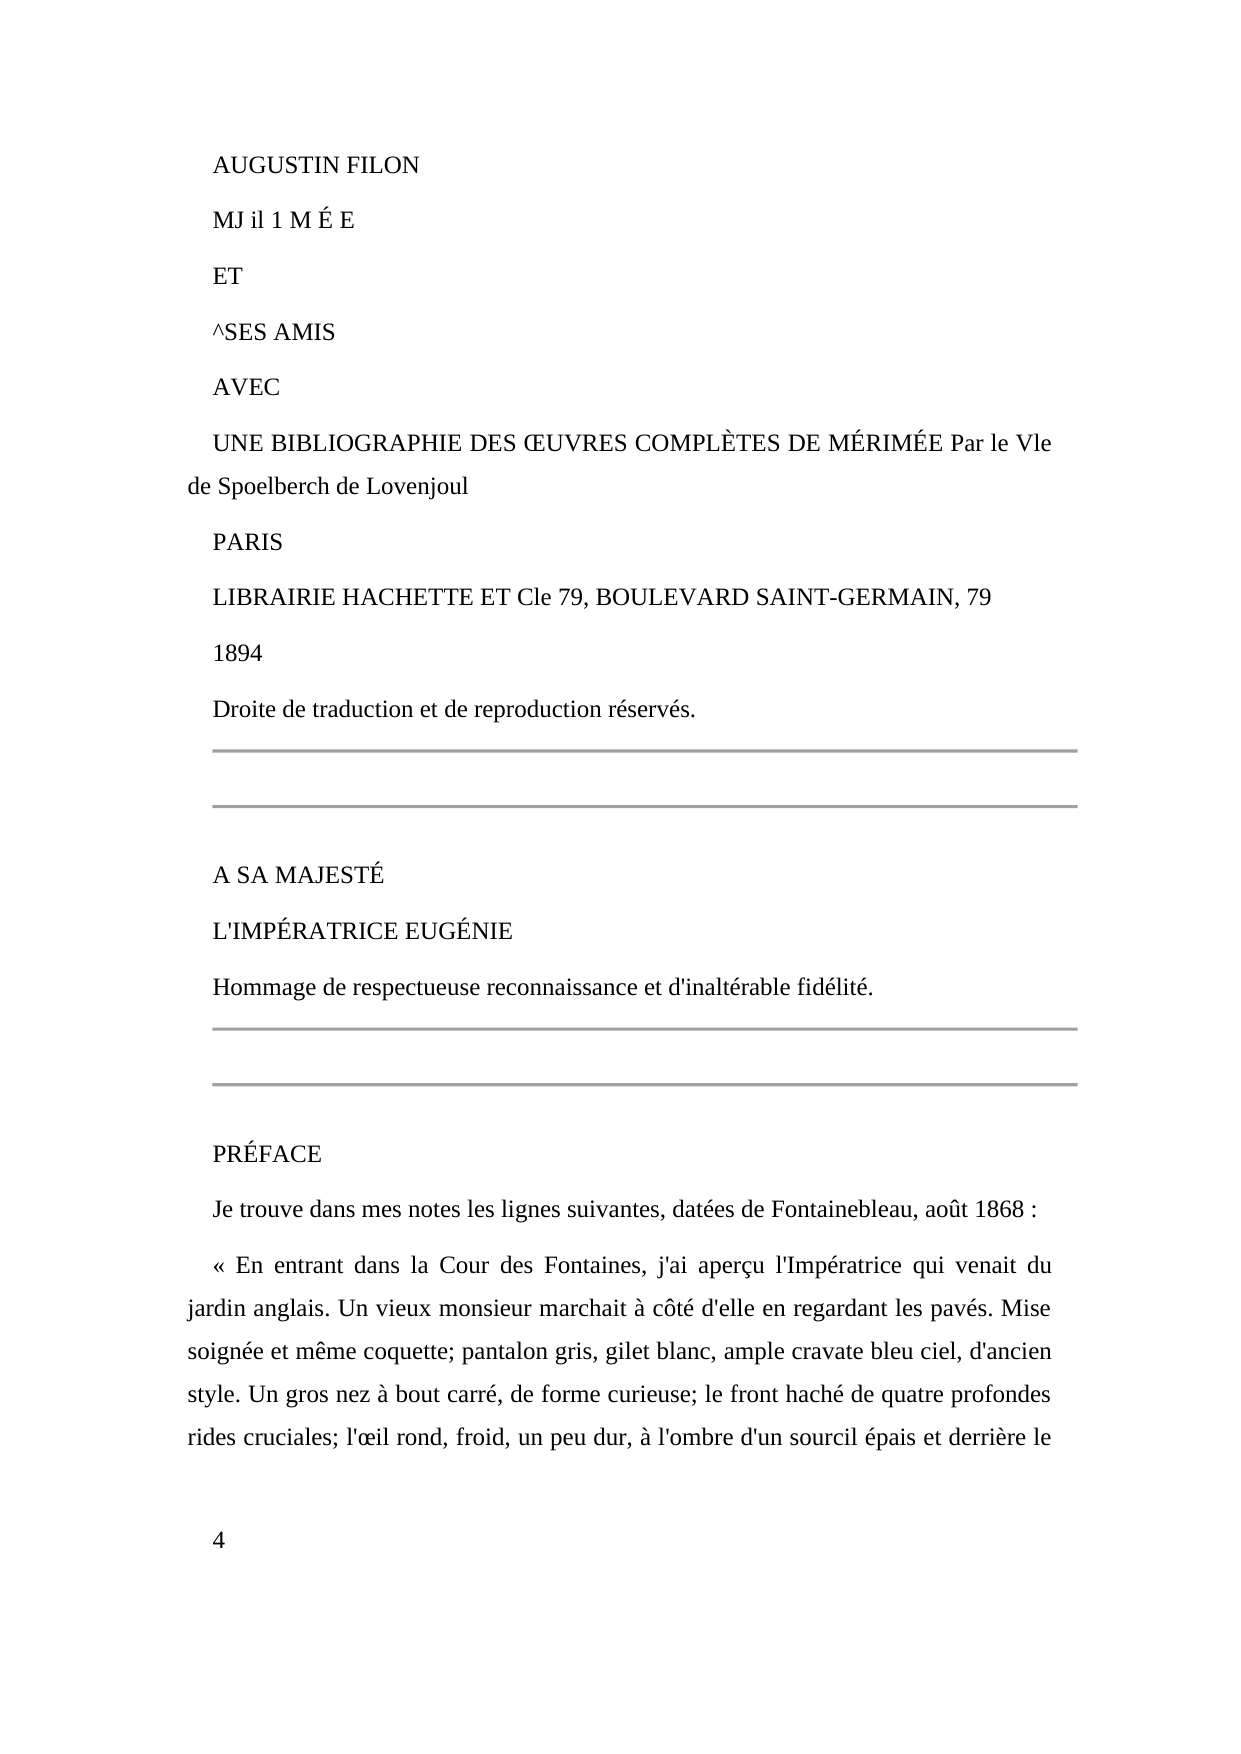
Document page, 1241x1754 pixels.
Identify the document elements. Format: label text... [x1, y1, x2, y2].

text PRÉFACE [187, 1139, 1053, 1167]
text MJ il 1 M É E [187, 206, 1053, 234]
text Droite de traduction et de reproduction réservés. [187, 694, 1053, 722]
text UNE BIBLIOGRAPHIE DES ŒUVRES COMPLÈTES DE MÉRIMÉE Par le Vle de Spoelberch de Lovenjoul [187, 428, 1053, 500]
text LIBRAIRIE HACHETTE ET Cle 79, BOULEVARD SAINT-GERMAIN, 79 [187, 582, 1053, 611]
text ET [187, 261, 1053, 290]
text L'IMPÉRATRICE EUGÉNIE [187, 916, 1053, 945]
text Je trouve dans mes notes les lignes suivantes, datées de Fontainebleau, août 1868 : [187, 1194, 1053, 1223]
text ^SES AMIS [187, 317, 1053, 346]
text AUGUSTIN FILON [187, 150, 1053, 179]
text Hommage de respectueuse reconnaissance et d'inaltérable fidélité. [187, 972, 1053, 1001]
text A SA MAJESTÉ [187, 861, 1053, 889]
text AVEC [187, 372, 1053, 401]
text PARIS [187, 527, 1053, 556]
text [187, 1250, 1053, 1451]
text 1894 [187, 638, 1053, 667]
